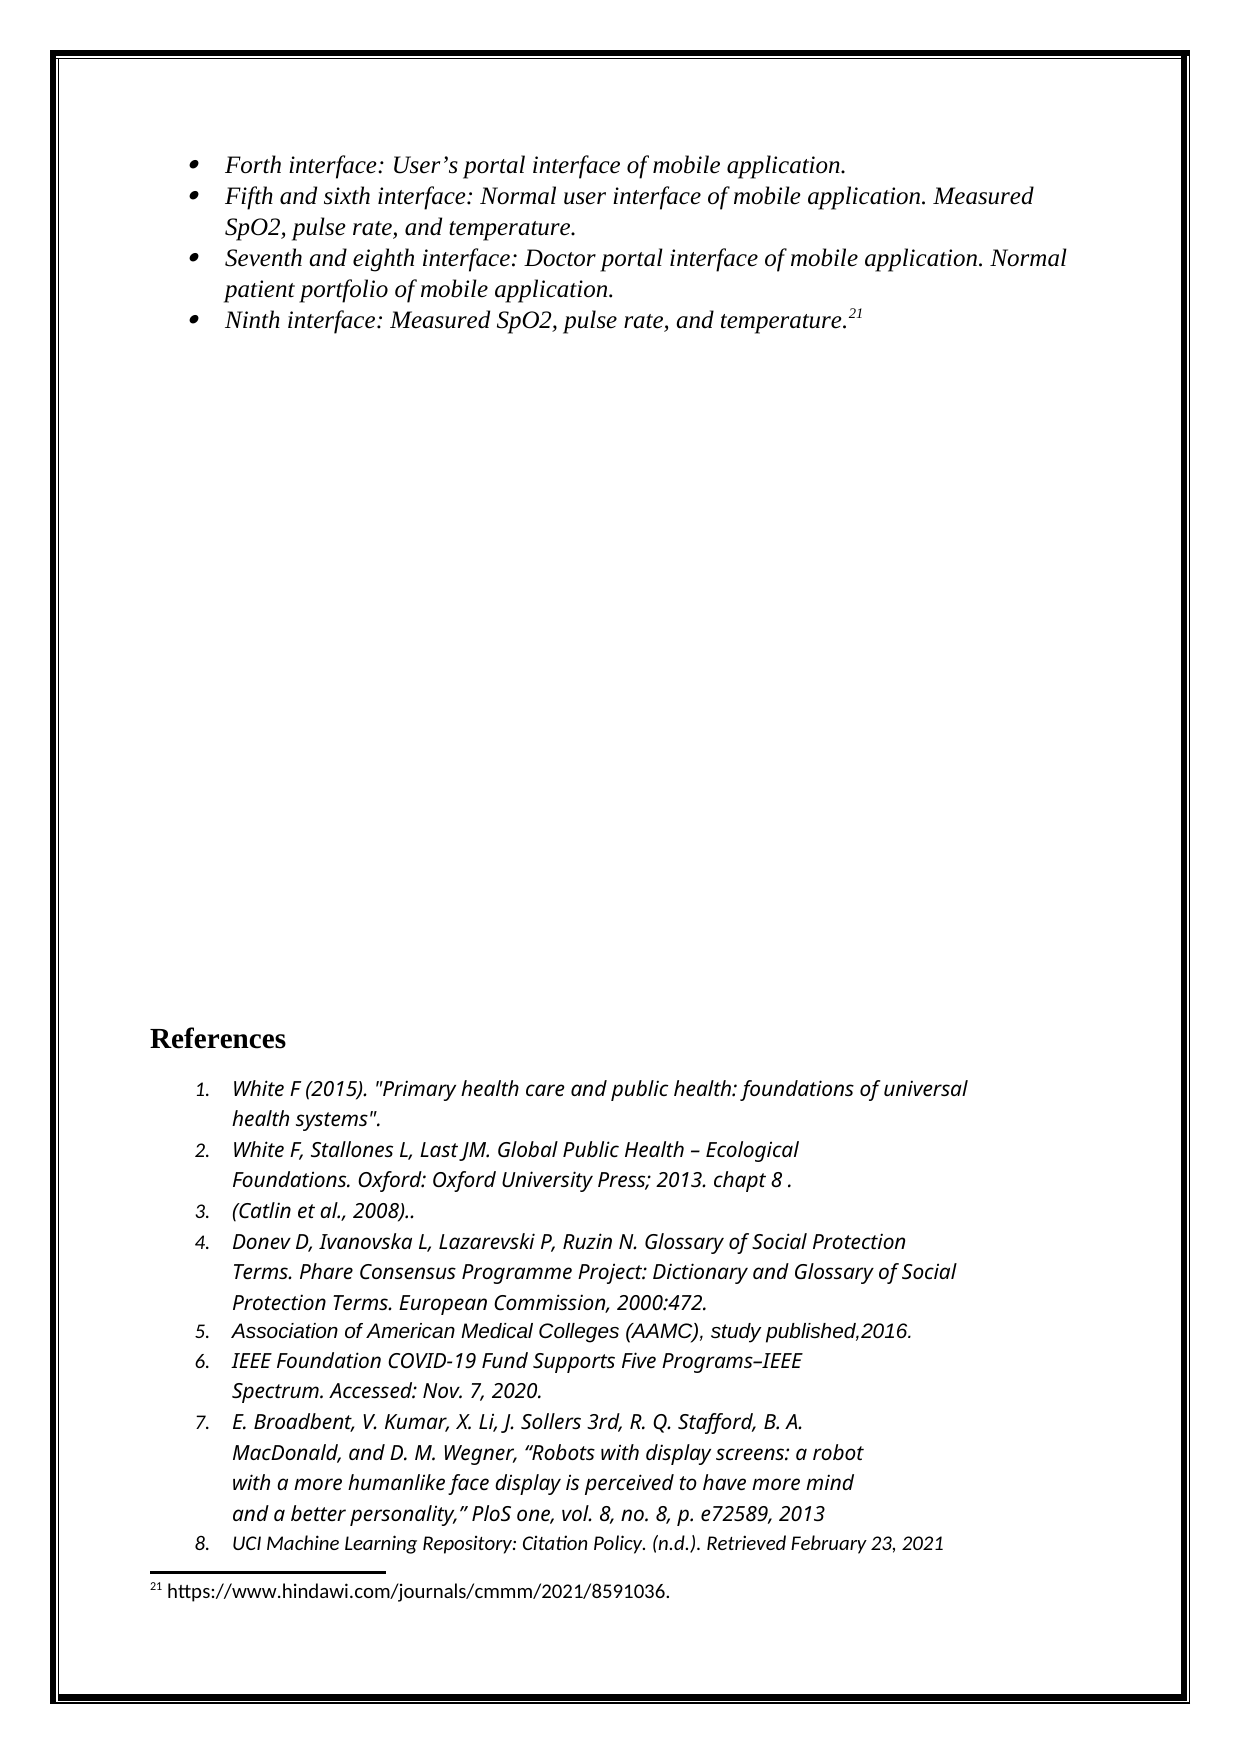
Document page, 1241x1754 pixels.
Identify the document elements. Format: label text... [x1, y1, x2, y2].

text References [150, 1021, 1090, 1054]
list Fifth and sixth interface: Normal user interface of mobile application. Measured SpO2, pulse rate, and temperature. [187, 181, 1090, 241]
list Donev D, Ivanovska L, Lazarevski P, Ruzin N. Glossary of Social Protection Terms. Phare Consensus Programme Project: Dictionary and Glossary of Social Protection Terms. European Commission, 2000:472. [194, 1227, 1090, 1316]
list UCI Machine Learning Repository: Citation Policy. (n.d.). Retrieved February 23, 2021 [194, 1530, 1090, 1555]
list White F (2015). "Primary health care and public health: foundations of universal health systems". [194, 1074, 1090, 1133]
list White F, Stallones L, Last JM. Global Public Health – Ecological Foundations. Oxford: Oxford University Press; 2013. chapt 8 . [194, 1135, 1090, 1194]
list IEEE Foundation COVID-19 Fund Supports Five Programs–IEEE Spectrum. Accessed: Nov. 7, 2020. [194, 1346, 1090, 1405]
list E. Broadbent, V. Kumar, X. Li, J. Sollers 3rd, R. Q. Stafford, B. A. MacDonald, and D. M. Wegner, “Robots with display screens: a robot with a more humanlike face display is perceived to have more mind and a better personality,” PloS one, vol. 8, no. 8, p. e72589, 2013 [194, 1407, 1090, 1528]
list Association of American Medical Colleges (AAMC), study published,2016. [194, 1319, 1090, 1344]
list Ninth interface: Measured SpO2, pulse rate, and temperature. [187, 305, 1090, 334]
list (Catlin et al., 2008).. [194, 1196, 1090, 1224]
list Seventh and eighth interface: Doctor portal interface of mobile application. Normal patient portfolio of mobile application. [187, 243, 1090, 303]
list Forth interface: User’s portal interface of mobile application. [187, 150, 1090, 179]
